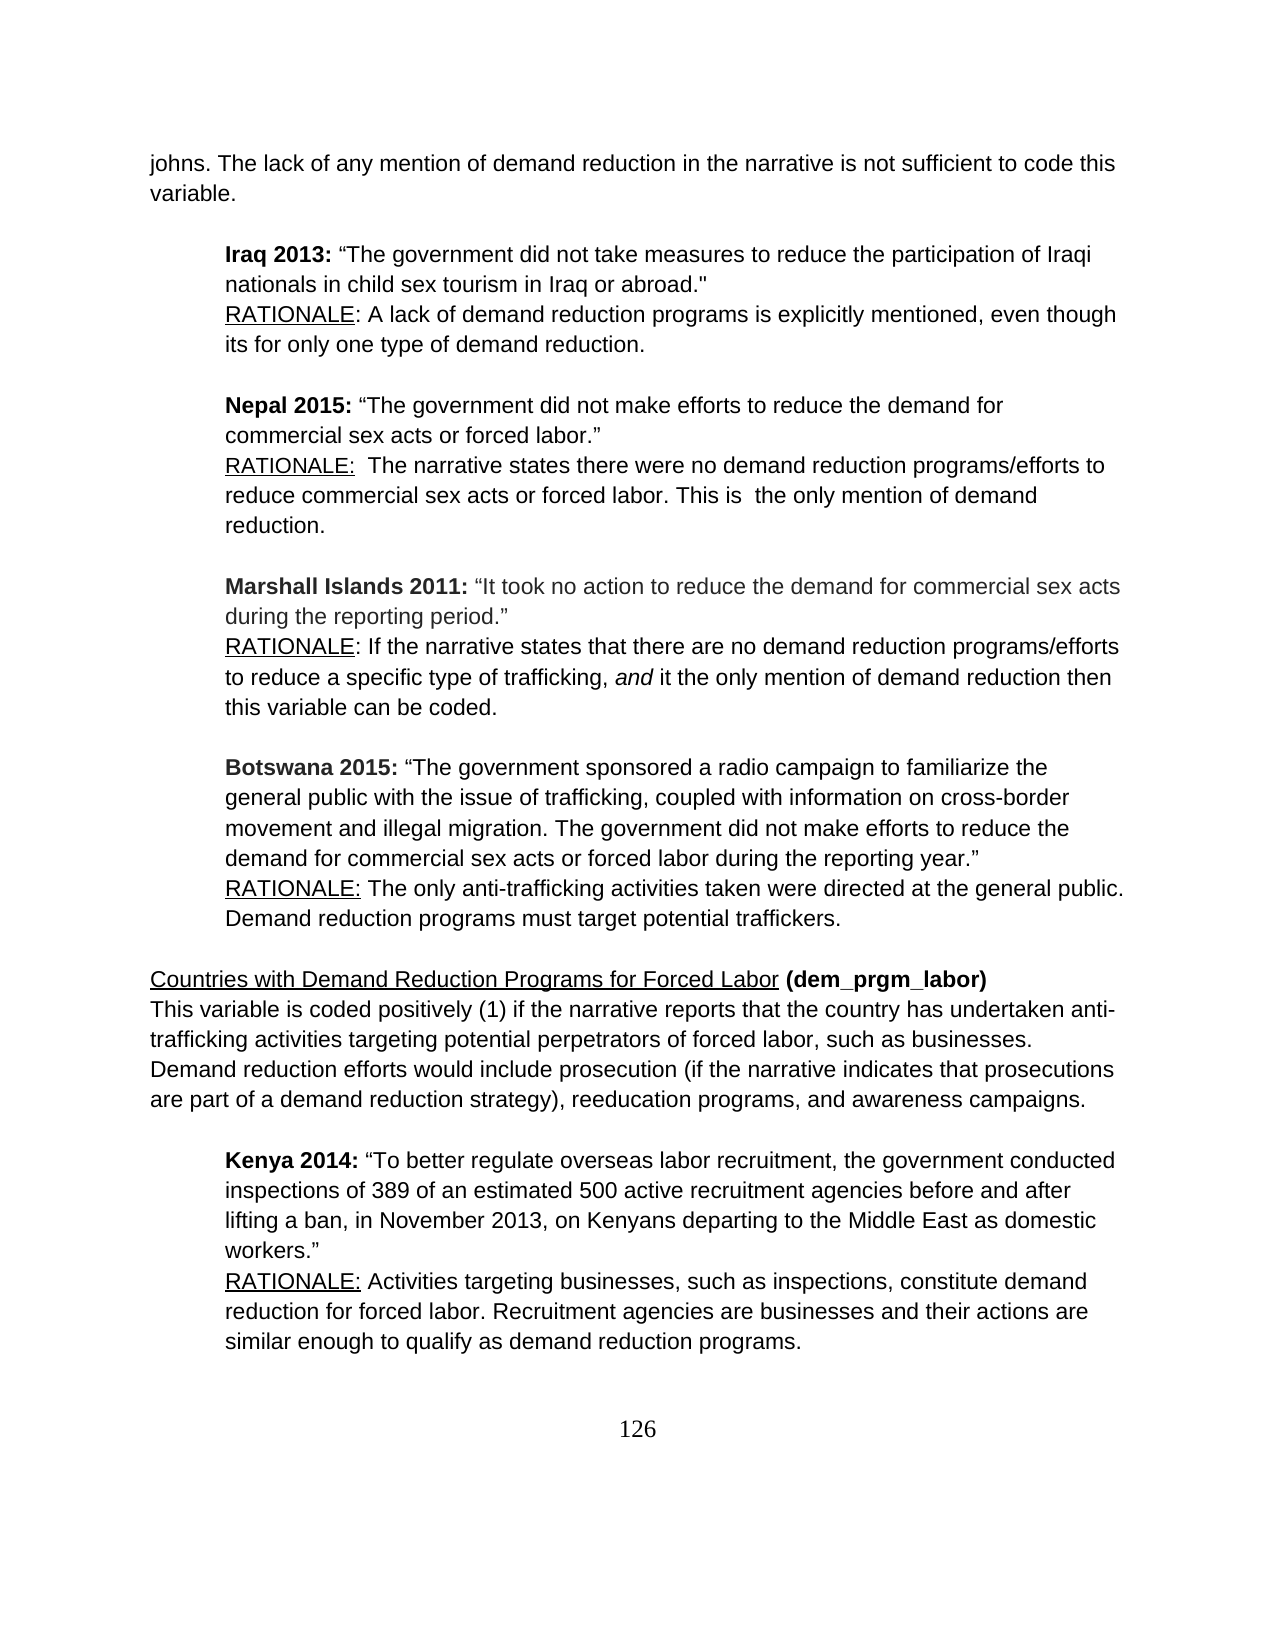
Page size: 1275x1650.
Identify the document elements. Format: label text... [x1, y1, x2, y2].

text RATIONALE: The narrative states there were no demand reduction programs/efforts to reduce commercial sex acts or forced labor. This is the only mention of demand reduction. [225, 452, 1125, 539]
text Marshall Islands 2011: “It took no action to reduce the demand for commercial sex acts during the reporting period.” [225, 573, 1125, 629]
text Iraq 2013: “The government did not take measures to reduce the participation of Iraqi nationals in child sex tourism in Iraq or abroad." [225, 241, 1125, 297]
text This variable is coded positively (1) if the narrative reports that the country has undertaken anti-trafficking activities targeting potential perpetrators of forced labor, such as businesses. Demand reduction efforts would include prosecution (if the narrative indicates that prosecutions are part of a demand reduction strategy), reeducation programs, and awareness campaigns. [150, 996, 1125, 1113]
text RATIONALE: A lack of demand reduction programs is explicitly mentioned, even though its for only one type of demand reduction. [225, 301, 1125, 358]
text Nepal 2015: “The government did not make efforts to reduce the demand for commercial sex acts or forced labor.” [225, 392, 1125, 448]
text Kenya 2014: “To better regulate overseas labor recruitment, the government conducted inspections of 389 of an estimated 500 active recruitment agencies before and after lifting a ban, in November 2013, on Kenyans departing to the Middle East as domestic workers.” [225, 1147, 1125, 1264]
text RATIONALE: If the narrative states that there are no demand reduction programs/efforts to reduce a specific type of trafficking, and it the only mention of demand reduction then this variable can be coded. [225, 633, 1125, 720]
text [150, 150, 1125, 207]
text Botswana 2015: “The government sponsored a radio campaign to familiarize the general public with the issue of trafficking, coupled with information on cross-border movement and illegal migration. The government did not make efforts to reduce the demand for commercial sex acts or forced labor during the reporting year.” [225, 754, 1125, 871]
text RATIONALE: The only anti-trafficking activities taken were directed at the general public. Demand reduction programs must target potential traffickers. [225, 875, 1125, 932]
text RATIONALE: Activities targeting businesses, such as inspections, constitute demand reduction for forced labor. Recruitment agencies are businesses and their actions are similar enough to qualify as demand reduction programs. [225, 1268, 1125, 1354]
text Countries with Demand Reduction Programs for Forced Labor (dem_prgm_labor) [150, 966, 1125, 992]
